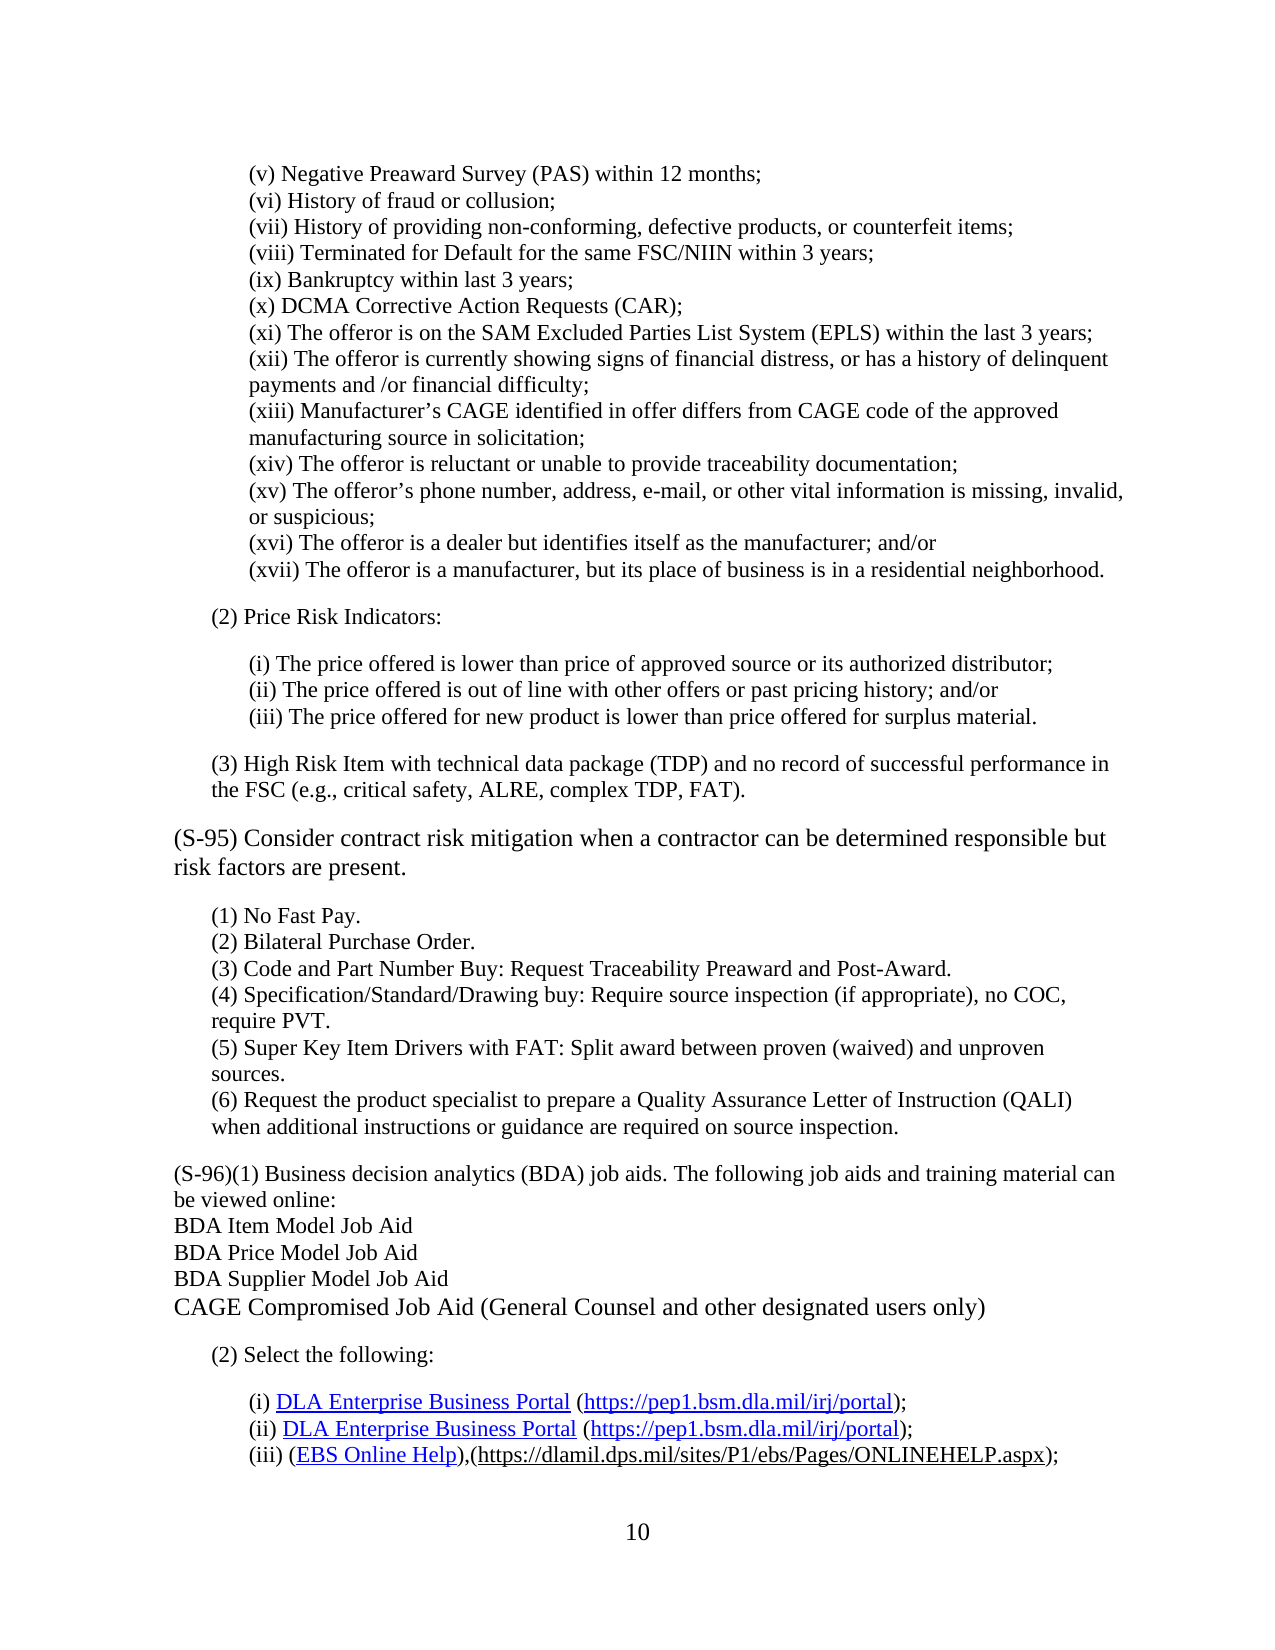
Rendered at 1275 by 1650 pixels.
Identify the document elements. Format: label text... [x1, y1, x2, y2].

text (xvii) The offeror is a manufacturer, but its place of business is in a residential neighborhood. [238, 556, 1135, 592]
text (xiii) Manufacturer’s CAGE identified in offer differs from CAGE code of the approved manufacturing source in solicitation; [238, 398, 1135, 450]
text (ii) DLA Enterprise Business Portal (https://pep1.bsm.dla.mil/irj/portal); [238, 1415, 1135, 1441]
text (2) Select the following: [201, 1331, 1135, 1378]
text (5) Super Key Item Drivers with FAT: Split award between proven (waived) and unproven sources. [201, 1034, 1135, 1086]
text (4) Specification/Standard/Drawing buy: Require source inspection (if appropriate), no COC, require PVT. [201, 981, 1135, 1034]
text (vii) History of providing non-conforming, defective products, or counterfeit items; [238, 213, 1135, 239]
text BDA Item Model Job Aid [163, 1213, 1135, 1239]
text (3) Code and Part Number Buy: Request Traceability Preaward and Post-Award. [201, 954, 1135, 981]
text (xii) The offeror is currently showing signs of financial distress, or has a history of delinquent payments and /or financial difficulty; [238, 345, 1135, 398]
text (iii) (EBS Online Help),(https://dlamil.dps.mil/sites/P1/ebs/Pages/ONLINEHELP.aspx); [238, 1441, 1135, 1478]
text (S-95) Consider contract risk mitigation when a contractor can be determined responsible but risk factors are present. [163, 813, 1135, 891]
text (xi) The offeror is on the SAM Excluded Parties List System (EPLS) within the last 3 years; [238, 318, 1135, 345]
text (xv) The offeror’s phone number, address, e-mail, or other vital information is missing, invalid, or suspicious; [238, 477, 1135, 529]
text (xiv) The offeror is reluctant or unable to provide traceability documentation; [238, 450, 1135, 477]
text (3) High Risk Item with technical data package (TDP) and no record of successful performance in the FSC (e.g., critical safety, ALRE, complex TDP, FAT). [201, 739, 1135, 813]
text (x) DCMA Corrective Action Requests (CAR); [238, 292, 1135, 318]
text (xvi) The offeror is a dealer but identifies itself as the manufacturer; and/or [238, 529, 1135, 556]
text (vi) History of fraud or collusion; [238, 187, 1135, 213]
text (viii) Terminated for Default for the same FSC/NIIN within 3 years; [238, 239, 1135, 266]
text (6) Request the product specialist to prepare a Quality Assurance Letter of Instruction (QALI) when additional instructions or guidance are required on source inspection. [201, 1086, 1135, 1149]
text (2) Bilateral Purchase Order. [201, 928, 1135, 954]
text (2) Price Risk Indicators: [201, 592, 1135, 640]
text BDA Supplier Model Job Aid [163, 1265, 1135, 1292]
text CAGE Compromised Job Aid (General Counsel and other designated users only) [163, 1292, 1135, 1331]
text (iii) The price offered for new product is lower than price offered for surplus material. [238, 703, 1135, 739]
text BDA Price Model Job Aid [163, 1239, 1135, 1265]
text (S-96)(1) Business decision analytics (BDA) job aids. The following job aids and training material can be viewed online: [163, 1149, 1135, 1213]
text (v) Negative Preaward Survey (PAS) within 12 months; [238, 150, 1135, 187]
text (ix) Bankruptcy within last 3 years; [238, 266, 1135, 292]
text (i) DLA Enterprise Business Portal (https://pep1.bsm.dla.mil/irj/portal); [238, 1378, 1135, 1415]
text (i) The price offered is lower than price of approved source or its authorized distributor; [238, 640, 1135, 676]
text (1) No Fast Pay. [201, 891, 1135, 928]
text (ii) The price offered is out of line with other offers or past pricing history; and/or [238, 676, 1135, 703]
